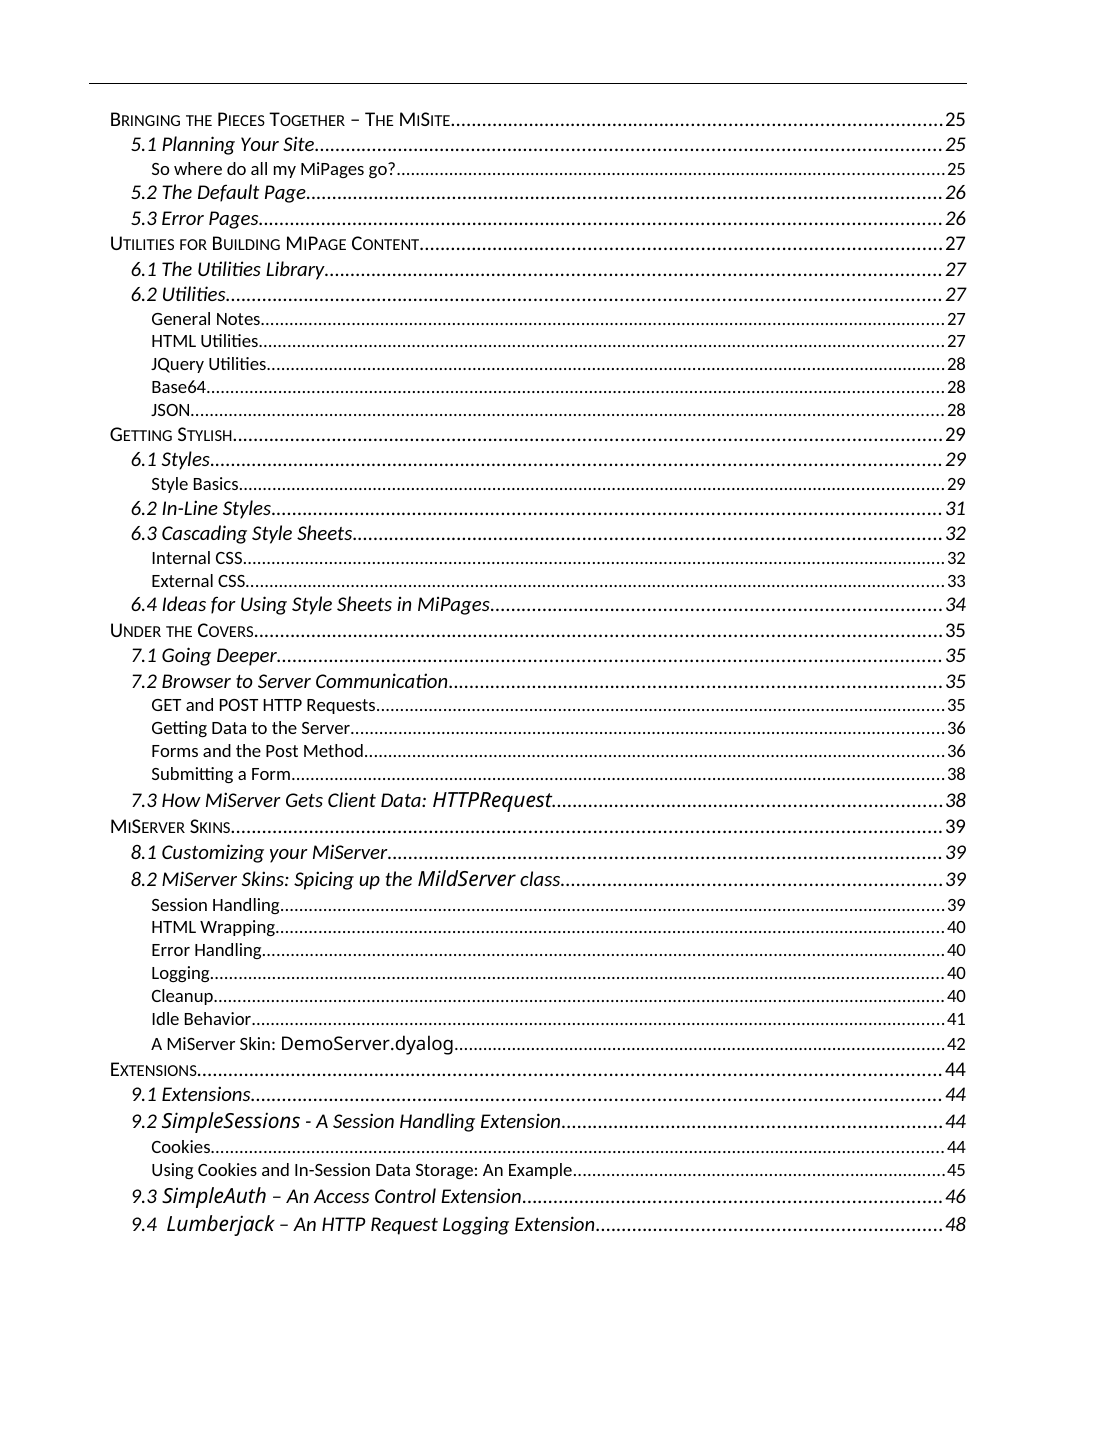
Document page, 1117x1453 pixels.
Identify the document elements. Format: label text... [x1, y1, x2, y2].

text HTML Utilities 27 [151, 329, 967, 352]
text 7.2 Browser to Server Communication 35 [130, 668, 967, 693]
text 6.1 The Utilities Library 27 [130, 256, 967, 281]
text 5.1 Planning Your Site 25 [130, 131, 967, 157]
text 6.2 Utilities 27 [130, 281, 967, 307]
text 9.2 SimpleSessions - A Session Handling Extension 44 [130, 1107, 967, 1135]
text HTML Wrapping 40 [151, 916, 967, 938]
text Style Basics 29 [151, 472, 967, 495]
text Bringing the Pieces Together – The MiSite 25 [109, 106, 967, 131]
text 6.1 Styles 29 [130, 447, 967, 472]
text Logging 40 [151, 961, 967, 984]
text 7.3 How MiServer Gets Client Data: HTTPRequest 38 [130, 785, 967, 813]
text Cookies 44 [151, 1135, 967, 1158]
text General Notes 27 [151, 307, 967, 329]
text 5.2 The Default Page 26 [130, 179, 967, 205]
text 7.1 Going Deeper 35 [130, 642, 967, 668]
text 8.2 MiServer Skins: Spicing up the MildServer class 39 [130, 864, 967, 893]
text Forms and the Post Method 36 [151, 739, 967, 762]
text JSON 28 [151, 398, 967, 421]
text A MiServer Skin: DemoServer.dyalog 42 [151, 1030, 967, 1056]
text Submitting a Form 38 [151, 762, 967, 785]
text MiServer Skins 39 [109, 813, 967, 839]
text External CSS 33 [151, 569, 967, 592]
text GET and POST HTTP Requests 35 [151, 693, 967, 716]
text 8.1 Customizing your MiServer 39 [130, 839, 967, 864]
text Utilities for Building MiPage Content 27 [109, 230, 967, 256]
text 6.4 Ideas for Using Style Sheets in MiPages 34 [130, 592, 967, 617]
text Extensions 44 [109, 1056, 967, 1081]
text JQuery Utilities 28 [151, 352, 967, 375]
text Internal CSS 32 [151, 546, 967, 569]
text 6.3 Cascading Style Sheets 32 [130, 520, 967, 546]
text 6.2 In-Line Styles 31 [130, 495, 967, 520]
text 9.1 Extensions 44 [130, 1081, 967, 1107]
text 9.4 Lumberjack – An HTTP Request Logging Extension 48 [130, 1209, 967, 1238]
text Getting Data to the Server 36 [151, 716, 967, 739]
text Cleanup 40 [151, 984, 967, 1007]
text Idle Behavior 41 [151, 1007, 967, 1030]
text Getting Stylish 29 [109, 421, 967, 447]
text Error Handling 40 [151, 938, 967, 961]
text Using Cookies and In-Session Data Storage: An Example 45 [151, 1158, 967, 1181]
text 5.3 Error Pages 26 [130, 205, 967, 230]
text So where do all my MiPages go? 25 [151, 157, 967, 179]
text 9.3 SimpleAuth – An Access Control Extension 46 [130, 1181, 967, 1209]
text Base64 28 [151, 375, 967, 398]
text Under the Covers 35 [109, 617, 967, 642]
text Session Handling 39 [151, 893, 967, 916]
